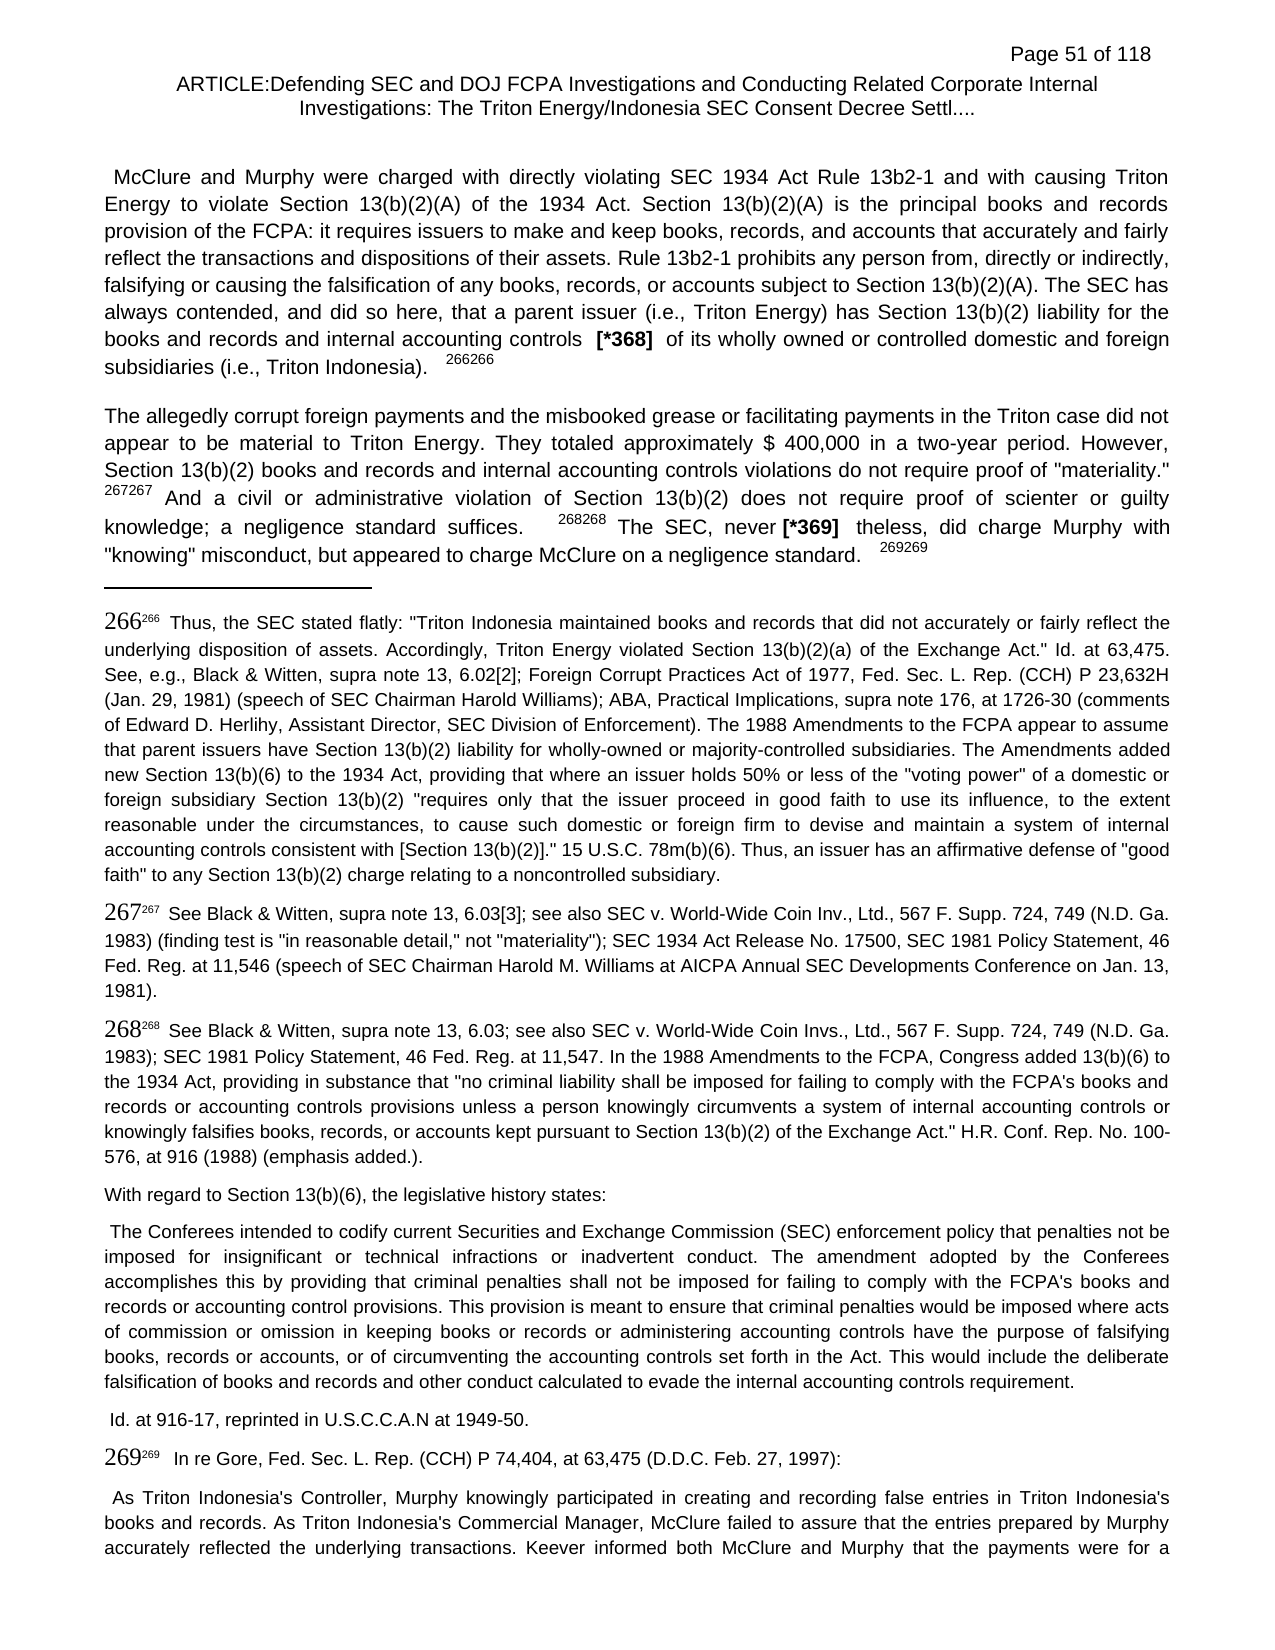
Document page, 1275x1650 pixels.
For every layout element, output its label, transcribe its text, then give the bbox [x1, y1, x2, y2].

text The allegedly corrupt foreign payments and the misbooked grease or facilitating payments in the Triton case did not appear to be material to Triton Energy. They totaled approximately $ 400,000 in a two-year period. However, Section 13(b)(2) books and records and internal accounting controls violations do not require proof of "materiality." 267 And a civil or administrative violation of Section 13(b)(2) does not require proof of scienter or guilty knowledge; a negligence standard suffices. 268 The SEC, never [*369] theless, did charge Murphy with "knowing" misconduct, but appeared to charge McClure on a negligence standard. 269 [104, 401, 1171, 568]
text McClure and Murphy were charged with directly violating SEC 1934 Act Rule 13b2-1 and with causing Triton Energy to violate Section 13(b)(2)(A) of the 1934 Act. Section 13(b)(2)(A) is the principal books and records provision of the FCPA: it requires issuers to make and keep books, records, and accounts that accurately and fairly reflect the transactions and dispositions of their assets. Rule 13b2-1 prohibits any person from, directly or indirectly, falsifying or causing the falsification of any books, records, or accounts subject to Section 13(b)(2)(A). The SEC has always contended, and did so here, that a parent issuer (i.e., Triton Energy) has Section 13(b)(2) liability for the books and records and internal accounting controls [*368] of its wholly owned or controlled domestic and foreign subsidiaries (i.e., Triton Indonesia). 266 [104, 161, 1171, 380]
